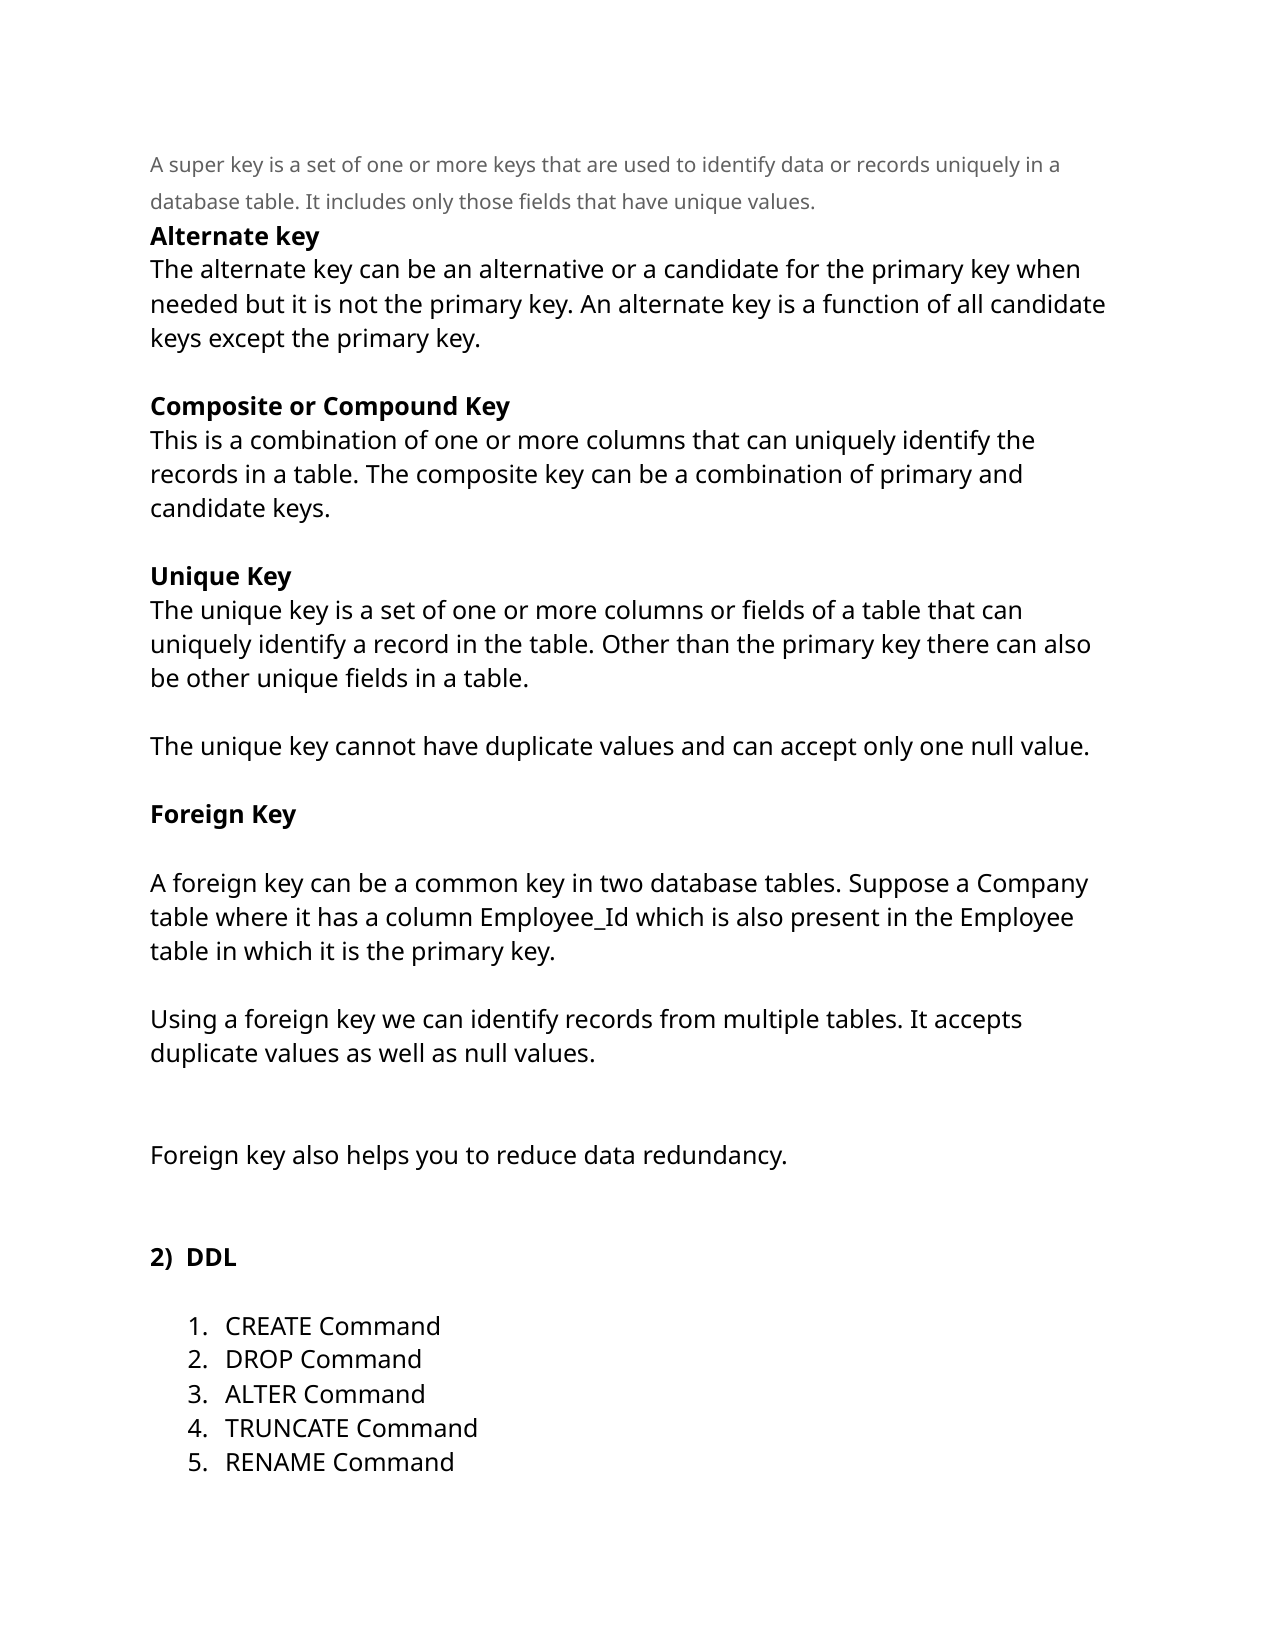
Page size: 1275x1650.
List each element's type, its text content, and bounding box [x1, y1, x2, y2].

text 2) DDL [150, 1240, 1125, 1274]
text Using a foreign key we can identify records from multiple tables. It accepts duplicate values as well as null values. [150, 1002, 1125, 1070]
text Foreign key also helps you to reduce data redundancy. [150, 1138, 1125, 1172]
text The unique key cannot have duplicate values and can accept only one null value. [150, 729, 1125, 763]
text A foreign key can be a common key in two database tables. Suppose a Company table where it has a column Employee_Id which is also present in the Employee table in which it is the primary key. [150, 865, 1125, 967]
text This is a combination of one or more columns that can uniquely identify the records in a table. The composite key can be a combination of primary and candidate keys. [150, 422, 1125, 525]
text A super key is a set of one or more keys that are used to identify data or records uniquely in a database table. It includes only those fields that have unique values. [150, 150, 1125, 218]
list DROP Command [187, 1342, 1125, 1376]
list CREATE Command [187, 1308, 1125, 1342]
text Composite or Compound Key [150, 388, 1125, 422]
list RENAME Command [187, 1444, 1125, 1478]
text Alternate key [150, 218, 1125, 252]
text The alternate key can be an alternative or a candidate for the primary key when needed but it is not the primary key. An alternate key is a function of all candidate keys except the primary key. [150, 252, 1125, 354]
text Foreign Key [150, 797, 1125, 831]
list TRUNCATE Command [187, 1410, 1125, 1444]
list ALTER Command [187, 1376, 1125, 1410]
text The unique key is a set of one or more columns or fields of a table that can uniquely identify a record in the table. Other than the primary key there can also be other unique fields in a table. [150, 593, 1125, 695]
text Unique Key [150, 559, 1125, 593]
